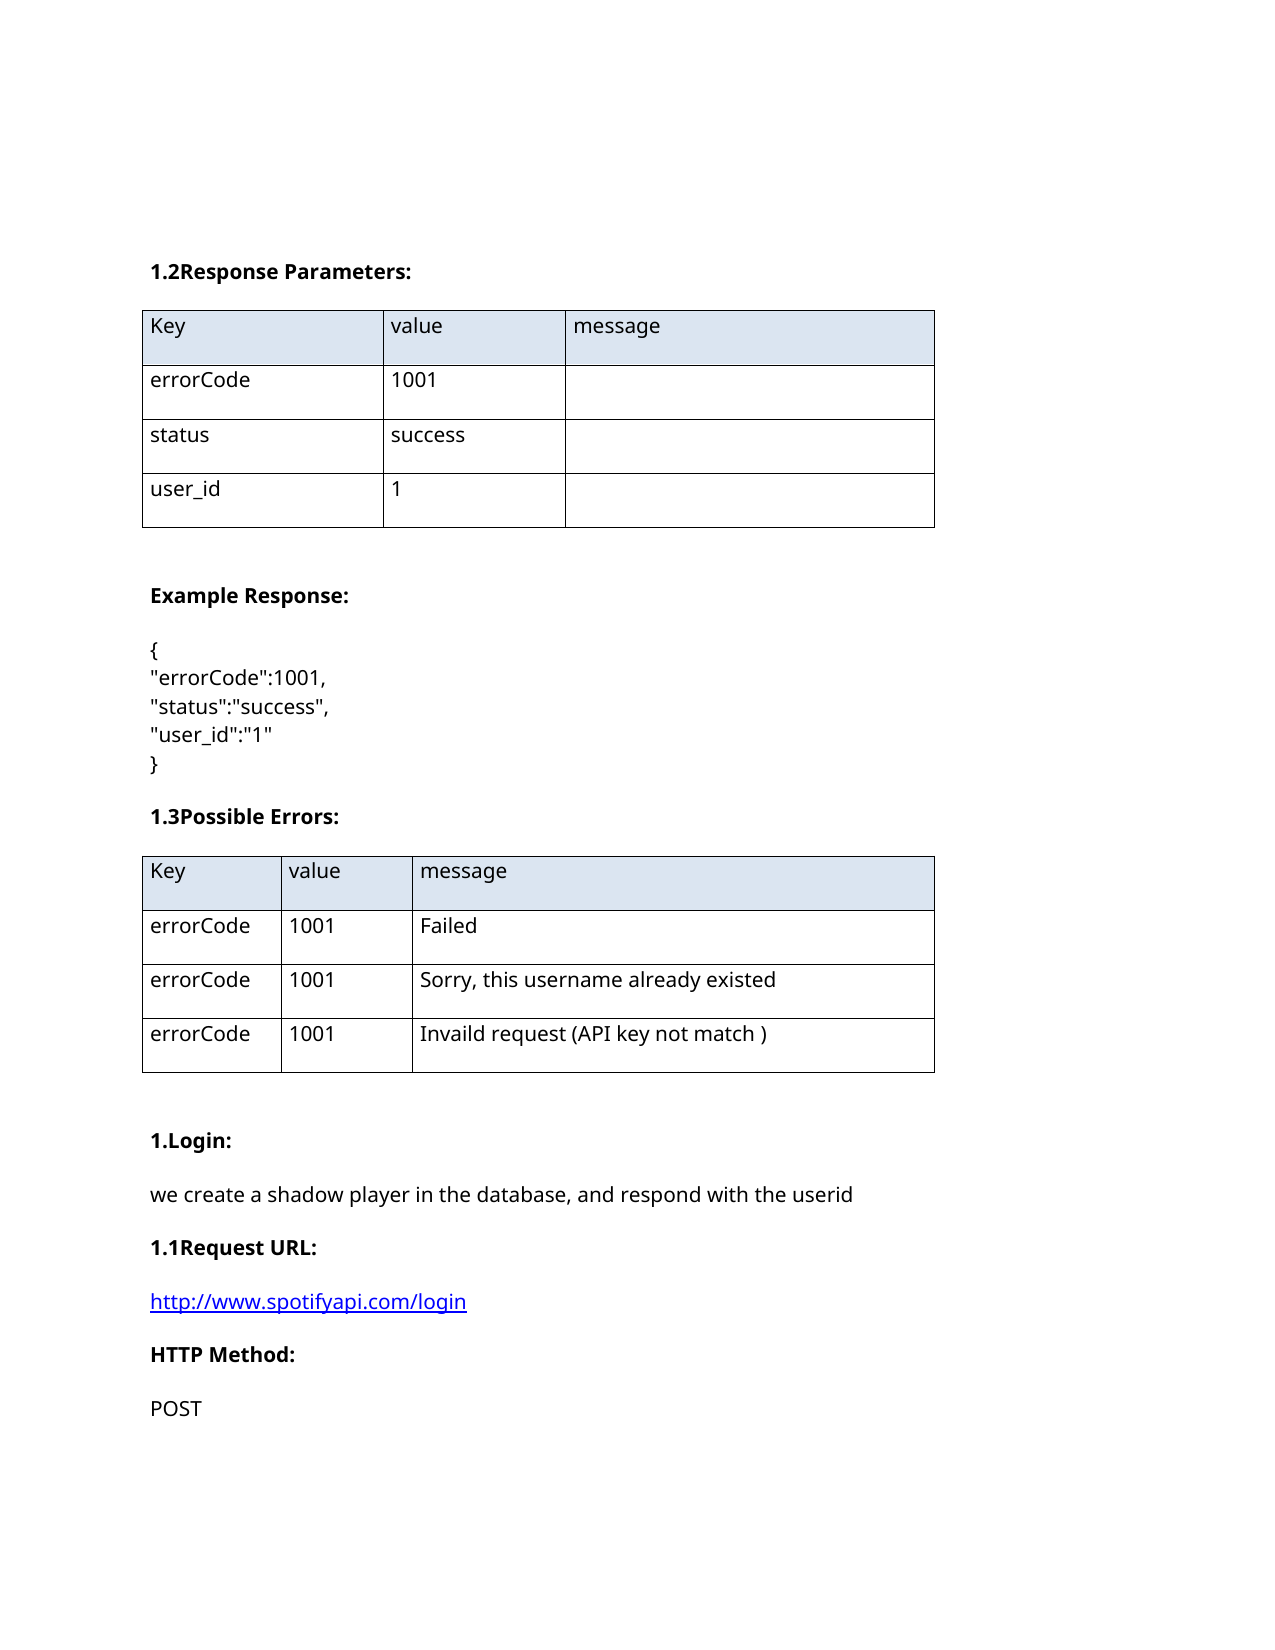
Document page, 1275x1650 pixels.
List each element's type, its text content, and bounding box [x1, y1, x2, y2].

table_cell 1001 [282, 965, 412, 1018]
table_header value [384, 311, 565, 364]
table_cell Sorry, this username already existed [413, 965, 934, 1018]
text HTTP Method: [150, 1340, 1125, 1369]
text "user_id":"1" [150, 720, 1125, 749]
text 1.1Request URL: [150, 1233, 1125, 1262]
table_header Key [143, 311, 383, 364]
table_cell errorCode [143, 911, 281, 964]
text { [150, 635, 1125, 663]
table_header message [413, 857, 934, 910]
table_cell 1001 [384, 366, 565, 419]
text "status":"success", [150, 692, 1125, 720]
text 1.3Possible Errors: [150, 802, 1125, 831]
table_cell 1001 [282, 911, 412, 964]
table_cell 1 [384, 474, 565, 527]
table_cell Failed [413, 911, 934, 964]
table_cell errorCode [143, 366, 383, 419]
table_header Key [143, 857, 281, 910]
text "errorCode":1001, [150, 663, 1125, 692]
text } [150, 749, 1125, 777]
table_cell Invaild request (API key not match ) [413, 1019, 934, 1072]
table_cell success [384, 420, 565, 473]
table_cell errorCode [143, 1019, 281, 1072]
text we create a shadow player in the database, and respond with the userid [150, 1180, 1125, 1208]
table_cell [566, 420, 934, 473]
table_cell 1001 [282, 1019, 412, 1072]
table_cell errorCode [143, 965, 281, 1018]
table_header value [282, 857, 412, 910]
text 1.Login: [150, 1127, 1125, 1155]
table_cell [566, 366, 934, 419]
text Example Response: [150, 581, 1125, 610]
table_cell status [143, 420, 383, 473]
table_cell [566, 474, 934, 527]
text 1.2Response Parameters: [150, 257, 1125, 285]
table_header message [566, 311, 934, 364]
table_cell user_id [143, 474, 383, 527]
text http://www.spotifyapi.com/login [150, 1287, 1125, 1315]
text POST [150, 1394, 1125, 1422]
